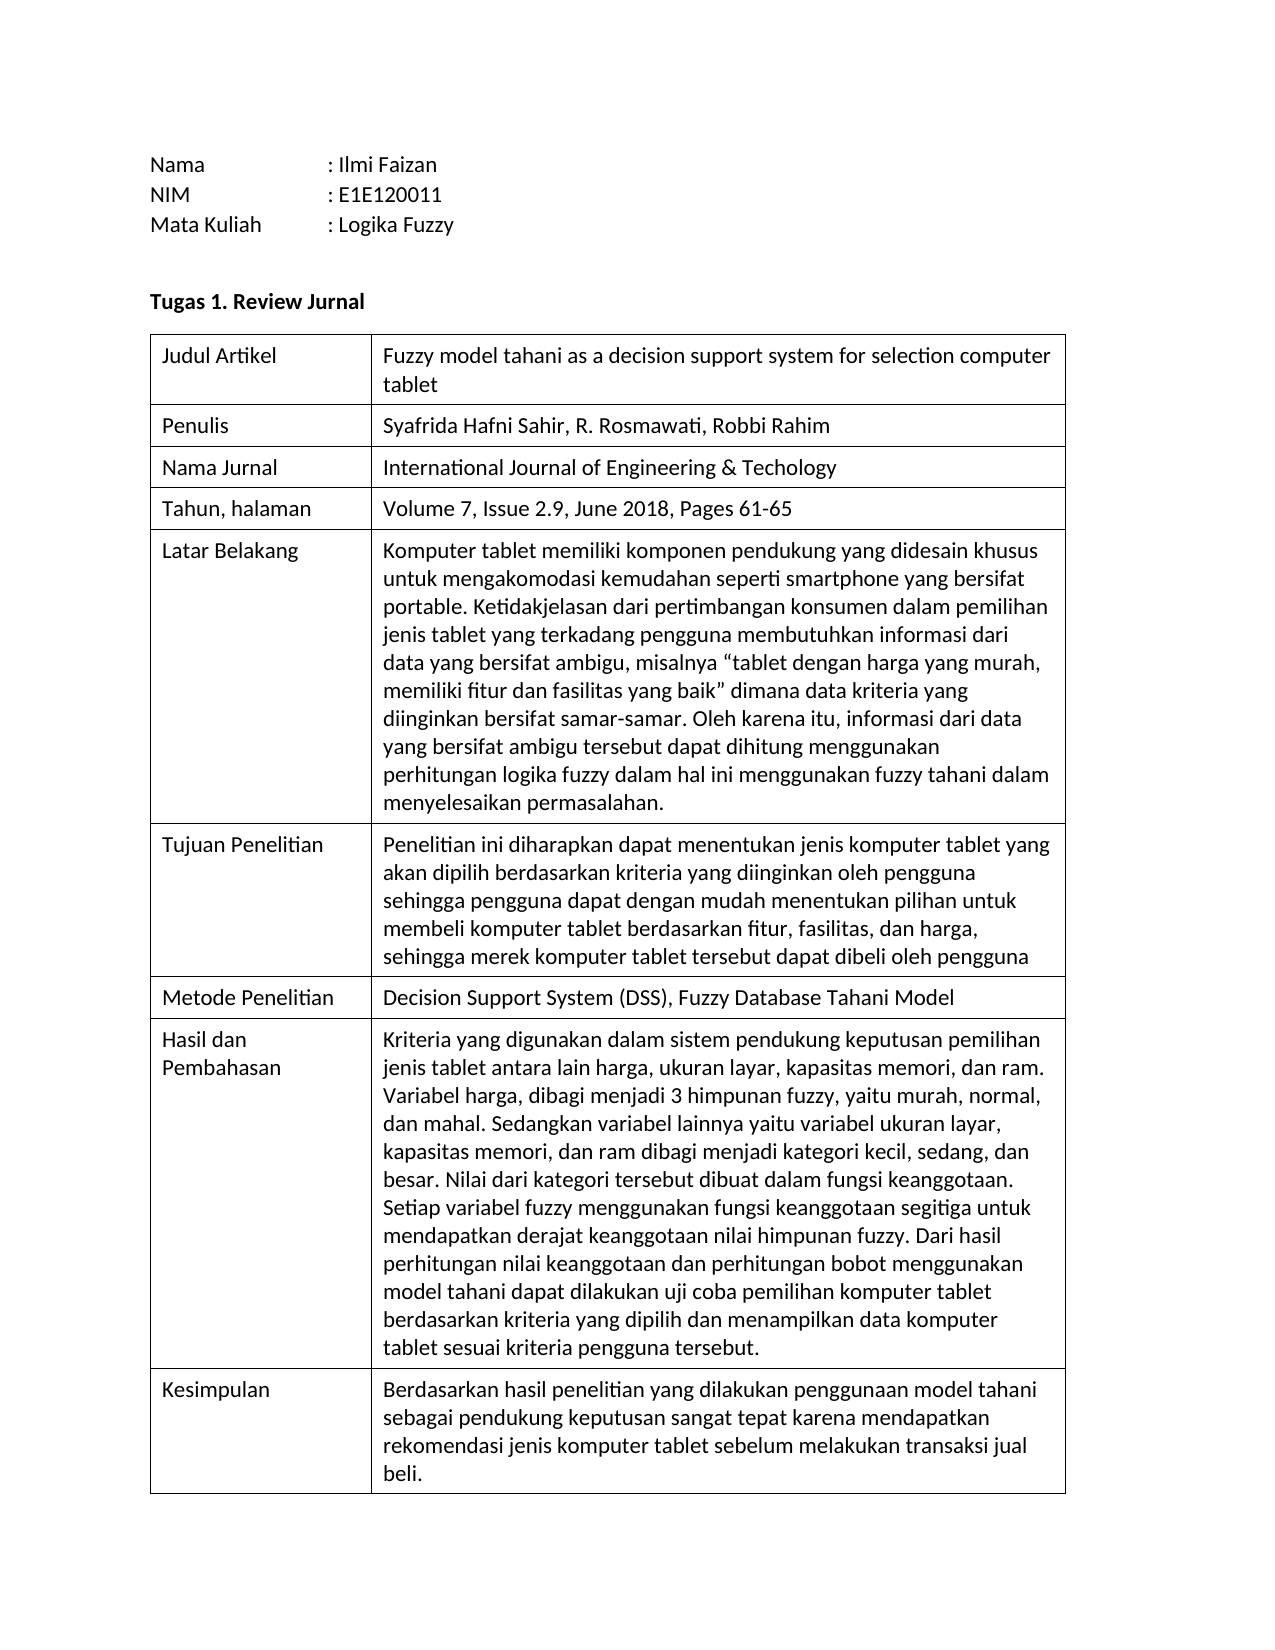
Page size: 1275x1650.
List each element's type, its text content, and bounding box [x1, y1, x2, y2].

table_cell Kriteria yang digunakan dalam sistem pendukung keputusan pemilihan jenis tablet antara lain harga, ukuran layar, kapasitas memori, dan ram. Variabel harga, dibagi menjadi 3 himpunan fuzzy, yaitu murah, normal, dan mahal. Sedangkan variabel lainnya yaitu variabel ukuran layar, kapasitas memori, dan ram dibagi menjadi kategori kecil, sedang, dan besar. Nilai dari kategori tersebut dibuat dalam fungsi keanggotaan. Setiap variabel fuzzy menggunakan fungsi keanggotaan segitiga untuk mendapatkan derajat keanggotaan nilai himpunan fuzzy. Dari hasil perhitungan nilai keanggotaan dan perhitungan bobot menggunakan model tahani dapat dilakukan uji coba pemilihan komputer tablet berdasarkan kriteria yang dipilih dan menampilkan data komputer tablet sesuai kriteria pengguna tersebut. [372, 1019, 1065, 1367]
table_cell Metode Penelitian [151, 977, 371, 1018]
table_cell Kesimpulan [151, 1369, 371, 1493]
table_cell Penelitian ini diharapkan dapat menentukan jenis komputer tablet yang akan dipilih berdasarkan kriteria yang diinginkan oleh pengguna sehingga pengguna dapat dengan mudah menentukan pilihan untuk membeli komputer tablet berdasarkan fitur, fasilitas, dan harga, sehingga merek komputer tablet tersebut dapat dibeli oleh pengguna [372, 824, 1065, 976]
table_cell Komputer tablet memiliki komponen pendukung yang didesain khusus untuk mengakomodasi kemudahan seperti smartphone yang bersifat portable. Ketidakjelasan dari pertimbangan konsumen dalam pemilihan jenis tablet yang terkadang pengguna membutuhkan informasi dari data yang bersifat ambigu, misalnya “tablet dengan harga yang murah, memiliki fitur dan fasilitas yang baik” dimana data kriteria yang diinginkan bersifat samar-samar. Oleh karena itu, informasi dari data yang bersifat ambigu tersebut dapat dihitung menggunakan perhitungan logika fuzzy dalam hal ini menggunakan fuzzy tahani dalam menyelesaikan permasalahan. [372, 530, 1065, 822]
table_cell Latar Belakang [151, 530, 371, 822]
text Mata Kuliah : Logika Fuzzy [150, 210, 1125, 238]
table_cell Syafrida Hafni Sahir, R. Rosmawati, Robbi Rahim [372, 405, 1065, 446]
table_cell Volume 7, Issue 2.9, June 2018, Pages 61-65 [372, 488, 1065, 529]
table_header Fuzzy model tahani as a decision support system for selection computer tablet [372, 335, 1065, 404]
table_header Judul Artikel [151, 335, 371, 404]
text NIM : E1E120011 [150, 180, 1125, 208]
text Tugas 1. Review Jurnal [150, 287, 1125, 316]
table_cell Hasil dan Pembahasan [151, 1019, 371, 1367]
table_cell Tahun, halaman [151, 488, 371, 529]
table_cell Berdasarkan hasil penelitian yang dilakukan penggunaan model tahani sebagai pendukung keputusan sangat tepat karena mendapatkan rekomendasi jenis komputer tablet sebelum melakukan transaksi jual beli. [372, 1369, 1065, 1493]
table_cell Penulis [151, 405, 371, 446]
table_cell Nama Jurnal [151, 447, 371, 487]
text Nama : Ilmi Faizan [150, 150, 1125, 178]
table_cell International Journal of Engineering & Techology [372, 447, 1065, 487]
table_cell Decision Support System (DSS), Fuzzy Database Tahani Model [372, 977, 1065, 1018]
table_cell Tujuan Penelitian [151, 824, 371, 976]
